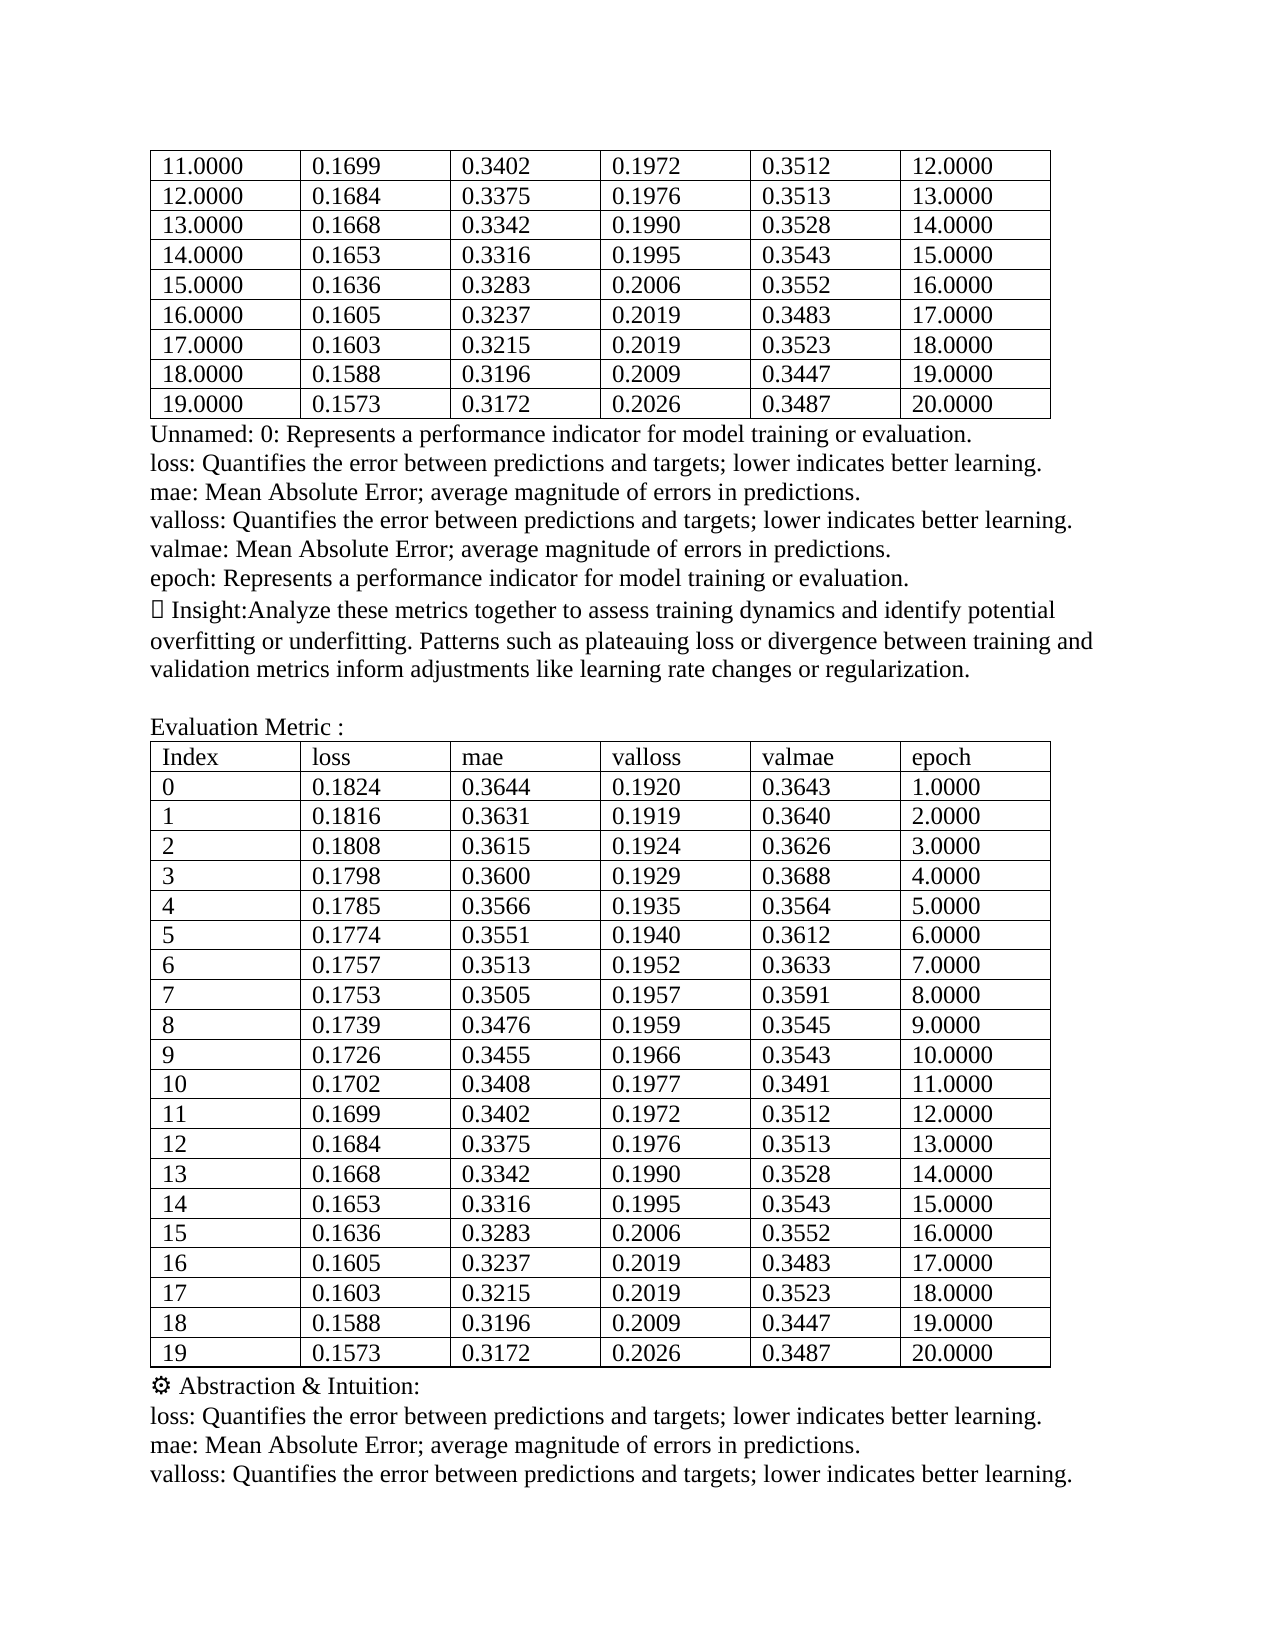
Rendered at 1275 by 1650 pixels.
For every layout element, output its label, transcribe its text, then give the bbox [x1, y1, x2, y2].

table_header valmae [751, 742, 900, 771]
table_cell 0.1603 [301, 330, 450, 358]
table_cell 15.0000 [901, 1189, 1050, 1217]
table_cell 0.3552 [751, 270, 900, 299]
table_cell 9.0000 [901, 1010, 1050, 1039]
table_cell 0.3196 [451, 1308, 600, 1337]
table_header loss [301, 742, 450, 771]
table_cell 0.1668 [301, 211, 450, 239]
table_cell 0.1972 [601, 151, 750, 180]
table_cell 0.2026 [601, 389, 750, 418]
table_header epoch [901, 742, 1050, 771]
table_cell 0.1959 [601, 1010, 750, 1039]
table_cell 0.3283 [451, 1219, 600, 1247]
table_cell 0.3447 [751, 360, 900, 388]
table_cell 0.3476 [451, 1010, 600, 1039]
table_cell 5 [151, 921, 300, 949]
table_cell 0.3523 [751, 330, 900, 358]
table_cell 0.3612 [751, 921, 900, 949]
table_cell 17.0000 [901, 300, 1050, 329]
table_cell 0.1990 [601, 1159, 750, 1188]
table_cell 0.3316 [451, 240, 600, 269]
table_cell 14.0000 [151, 240, 300, 269]
table_cell 0.1824 [301, 772, 450, 800]
table_cell 17 [151, 1278, 300, 1307]
table_cell 0.1588 [301, 360, 450, 388]
table_cell 13.0000 [901, 181, 1050, 209]
table_cell 18.0000 [151, 360, 300, 388]
table_cell 18 [151, 1308, 300, 1337]
table_cell 0.3528 [751, 1159, 900, 1188]
table_cell 19.0000 [151, 389, 300, 418]
table_cell 0.3513 [451, 950, 600, 979]
table_cell 0.3543 [751, 1189, 900, 1217]
table_cell 0.3172 [451, 389, 600, 418]
table_cell 0.3402 [451, 151, 600, 180]
table_cell 16 [151, 1248, 300, 1277]
table_cell 0.3512 [751, 1099, 900, 1128]
table_header Index [151, 742, 300, 771]
table_cell 14.0000 [901, 211, 1050, 239]
table_cell 15.0000 [151, 270, 300, 299]
table_cell 19 [151, 1338, 300, 1366]
table_cell 0.1726 [301, 1040, 450, 1068]
table_cell 8.0000 [901, 980, 1050, 1009]
table_cell 8 [151, 1010, 300, 1039]
table_cell 0.3591 [751, 980, 900, 1009]
table_cell 14.0000 [901, 1159, 1050, 1188]
table_cell 0.1976 [601, 181, 750, 209]
table_cell 0.2006 [601, 1219, 750, 1247]
table_cell 0.1929 [601, 861, 750, 890]
table_cell 0.1588 [301, 1308, 450, 1337]
table_cell 0.3513 [751, 1129, 900, 1158]
table_cell 0.1966 [601, 1040, 750, 1068]
table_cell 2.0000 [901, 801, 1050, 830]
text loss: Quantifies the error between predictions and targets; lower indicates better learning. [150, 448, 1125, 477]
table_cell 11 [151, 1099, 300, 1128]
table_header valloss [601, 742, 750, 771]
table_cell 0.1924 [601, 831, 750, 860]
table_cell 0.3600 [451, 861, 600, 890]
table_cell 0.1798 [301, 861, 450, 890]
table_cell 0.1653 [301, 1189, 450, 1217]
table_cell 0.1995 [601, 1189, 750, 1217]
table_cell 0.1605 [301, 1248, 450, 1277]
table_cell 12 [151, 1129, 300, 1158]
text ⚙️ Abstraction & Intuition: [150, 1367, 1125, 1401]
table_cell 0.1603 [301, 1278, 450, 1307]
table_cell 0.2006 [601, 270, 750, 299]
table_cell 0.3564 [751, 891, 900, 919]
table_cell 0.3551 [451, 921, 600, 949]
table_cell 4 [151, 891, 300, 919]
table_cell 0.1684 [301, 1129, 450, 1158]
table_cell 0.3505 [451, 980, 600, 1009]
table_cell 0.1573 [301, 1338, 450, 1366]
table_cell 0.3513 [751, 181, 900, 209]
table_cell 0.3455 [451, 1040, 600, 1068]
table_cell 7 [151, 980, 300, 1009]
table_cell 14 [151, 1189, 300, 1217]
table_cell 13.0000 [151, 211, 300, 239]
table_cell 0.1699 [301, 151, 450, 180]
table_cell 0.3342 [451, 211, 600, 239]
table_cell 0.3342 [451, 1159, 600, 1188]
table_cell 10.0000 [901, 1040, 1050, 1068]
table_cell 0.1684 [301, 181, 450, 209]
table_cell 0.1739 [301, 1010, 450, 1039]
table_cell 16.0000 [901, 270, 1050, 299]
text Unnamed: 0: Represents a performance indicator for model training or evaluation. [150, 419, 1125, 448]
table_cell 0.3172 [451, 1338, 600, 1366]
table_cell 0.1976 [601, 1129, 750, 1158]
table_cell 0.3545 [751, 1010, 900, 1039]
table_cell 0.1668 [301, 1159, 450, 1188]
table_cell 1.0000 [901, 772, 1050, 800]
table_cell 15.0000 [901, 240, 1050, 269]
table_cell 1 [151, 801, 300, 830]
table_cell 0.3512 [751, 151, 900, 180]
table_cell 0.2019 [601, 1278, 750, 1307]
table_cell 15 [151, 1219, 300, 1247]
table_cell 12.0000 [901, 1099, 1050, 1128]
table_cell 0.1702 [301, 1070, 450, 1098]
table_cell 17.0000 [901, 1248, 1050, 1277]
table_cell 0.1990 [601, 211, 750, 239]
table_cell 0.1774 [301, 921, 450, 949]
table_cell 0 [151, 772, 300, 800]
table_cell 5.0000 [901, 891, 1050, 919]
table_cell 0.1753 [301, 980, 450, 1009]
table_cell 0.1816 [301, 801, 450, 830]
table_cell 3.0000 [901, 831, 1050, 860]
table_cell 0.3626 [751, 831, 900, 860]
table_cell 0.1636 [301, 1219, 450, 1247]
table_cell 6 [151, 950, 300, 979]
table_cell 19.0000 [901, 360, 1050, 388]
table_cell 0.3528 [751, 211, 900, 239]
table_cell 7.0000 [901, 950, 1050, 979]
table_cell 13.0000 [901, 1129, 1050, 1158]
table_cell 11.0000 [151, 151, 300, 180]
table_cell 20.0000 [901, 1338, 1050, 1366]
table_cell 0.3408 [451, 1070, 600, 1098]
table_cell 0.1636 [301, 270, 450, 299]
table_cell 0.1957 [601, 980, 750, 1009]
text valloss: Quantifies the error between predictions and targets; lower indicates better learning. [150, 1459, 1125, 1488]
table_cell 20.0000 [901, 389, 1050, 418]
table_cell 0.3615 [451, 831, 600, 860]
table_cell 0.3215 [451, 1278, 600, 1307]
text Evaluation Metric : [150, 712, 1125, 741]
table_cell 16.0000 [901, 1219, 1050, 1247]
table_cell 0.1952 [601, 950, 750, 979]
text valmae: Mean Absolute Error; average magnitude of errors in predictions. [150, 534, 1125, 563]
table_cell 0.1972 [601, 1099, 750, 1128]
table_cell 0.3215 [451, 330, 600, 358]
table_cell 0.2019 [601, 330, 750, 358]
table_cell 0.2009 [601, 360, 750, 388]
table_cell 0.3523 [751, 1278, 900, 1307]
table_cell 0.3633 [751, 950, 900, 979]
table_cell 0.1919 [601, 801, 750, 830]
table_cell 10 [151, 1070, 300, 1098]
table_cell 0.3543 [751, 1040, 900, 1068]
table_cell 9 [151, 1040, 300, 1068]
table_cell 0.3375 [451, 1129, 600, 1158]
table_cell 0.3375 [451, 181, 600, 209]
table_cell 11.0000 [901, 1070, 1050, 1098]
table_cell 0.2009 [601, 1308, 750, 1337]
table_cell 19.0000 [901, 1308, 1050, 1337]
table_cell 0.3631 [451, 801, 600, 830]
table_cell 0.3283 [451, 270, 600, 299]
table_cell 0.1653 [301, 240, 450, 269]
table_cell 2 [151, 831, 300, 860]
text 🧠 Insight:Analyze these metrics together to assess training dynamics and identify potential overfitting or underfitting. Patterns such as plateauing loss or divergence between training and validation metrics inform adjustments like learning rate changes or regularization. [150, 592, 1125, 683]
table_cell 12.0000 [901, 151, 1050, 180]
table_cell 0.3483 [751, 300, 900, 329]
text mae: Mean Absolute Error; average magnitude of errors in predictions. [150, 1430, 1125, 1459]
table_cell 0.3487 [751, 389, 900, 418]
table_cell 18.0000 [901, 330, 1050, 358]
table_cell 0.3487 [751, 1338, 900, 1366]
table_cell 0.1785 [301, 891, 450, 919]
table_cell 4.0000 [901, 861, 1050, 890]
table_cell 0.3640 [751, 801, 900, 830]
table_cell 0.3316 [451, 1189, 600, 1217]
table_cell 12.0000 [151, 181, 300, 209]
table_cell 0.1940 [601, 921, 750, 949]
table_cell 0.3491 [751, 1070, 900, 1098]
text valloss: Quantifies the error between predictions and targets; lower indicates better learning. [150, 505, 1125, 534]
table_cell 0.3644 [451, 772, 600, 800]
table_cell 0.3688 [751, 861, 900, 890]
table_cell 0.2026 [601, 1338, 750, 1366]
table_cell 0.3196 [451, 360, 600, 388]
text loss: Quantifies the error between predictions and targets; lower indicates better learning. [150, 1401, 1125, 1430]
table_cell 0.1808 [301, 831, 450, 860]
table_cell 0.3402 [451, 1099, 600, 1128]
table_cell 3 [151, 861, 300, 890]
table_cell 0.3237 [451, 300, 600, 329]
table_cell 0.3483 [751, 1248, 900, 1277]
table_cell 0.1605 [301, 300, 450, 329]
table_cell 0.3447 [751, 1308, 900, 1337]
table_cell 0.3543 [751, 240, 900, 269]
table_cell 0.3237 [451, 1248, 600, 1277]
text mae: Mean Absolute Error; average magnitude of errors in predictions. [150, 477, 1125, 505]
table_cell 17.0000 [151, 330, 300, 358]
table_cell 0.1699 [301, 1099, 450, 1128]
table_cell 0.2019 [601, 1248, 750, 1277]
table_cell 0.3552 [751, 1219, 900, 1247]
table_cell 16.0000 [151, 300, 300, 329]
table_cell 0.3643 [751, 772, 900, 800]
table_cell 6.0000 [901, 921, 1050, 949]
table_cell 18.0000 [901, 1278, 1050, 1307]
table_cell 0.1935 [601, 891, 750, 919]
table_cell 0.1757 [301, 950, 450, 979]
table_cell 0.1920 [601, 772, 750, 800]
table_cell 0.1995 [601, 240, 750, 269]
text epoch: Represents a performance indicator for model training or evaluation. [150, 563, 1125, 592]
table_cell 13 [151, 1159, 300, 1188]
table_cell 0.1977 [601, 1070, 750, 1098]
table_cell 0.2019 [601, 300, 750, 329]
table_header mae [451, 742, 600, 771]
table_cell 0.3566 [451, 891, 600, 919]
table_cell 0.1573 [301, 389, 450, 418]
